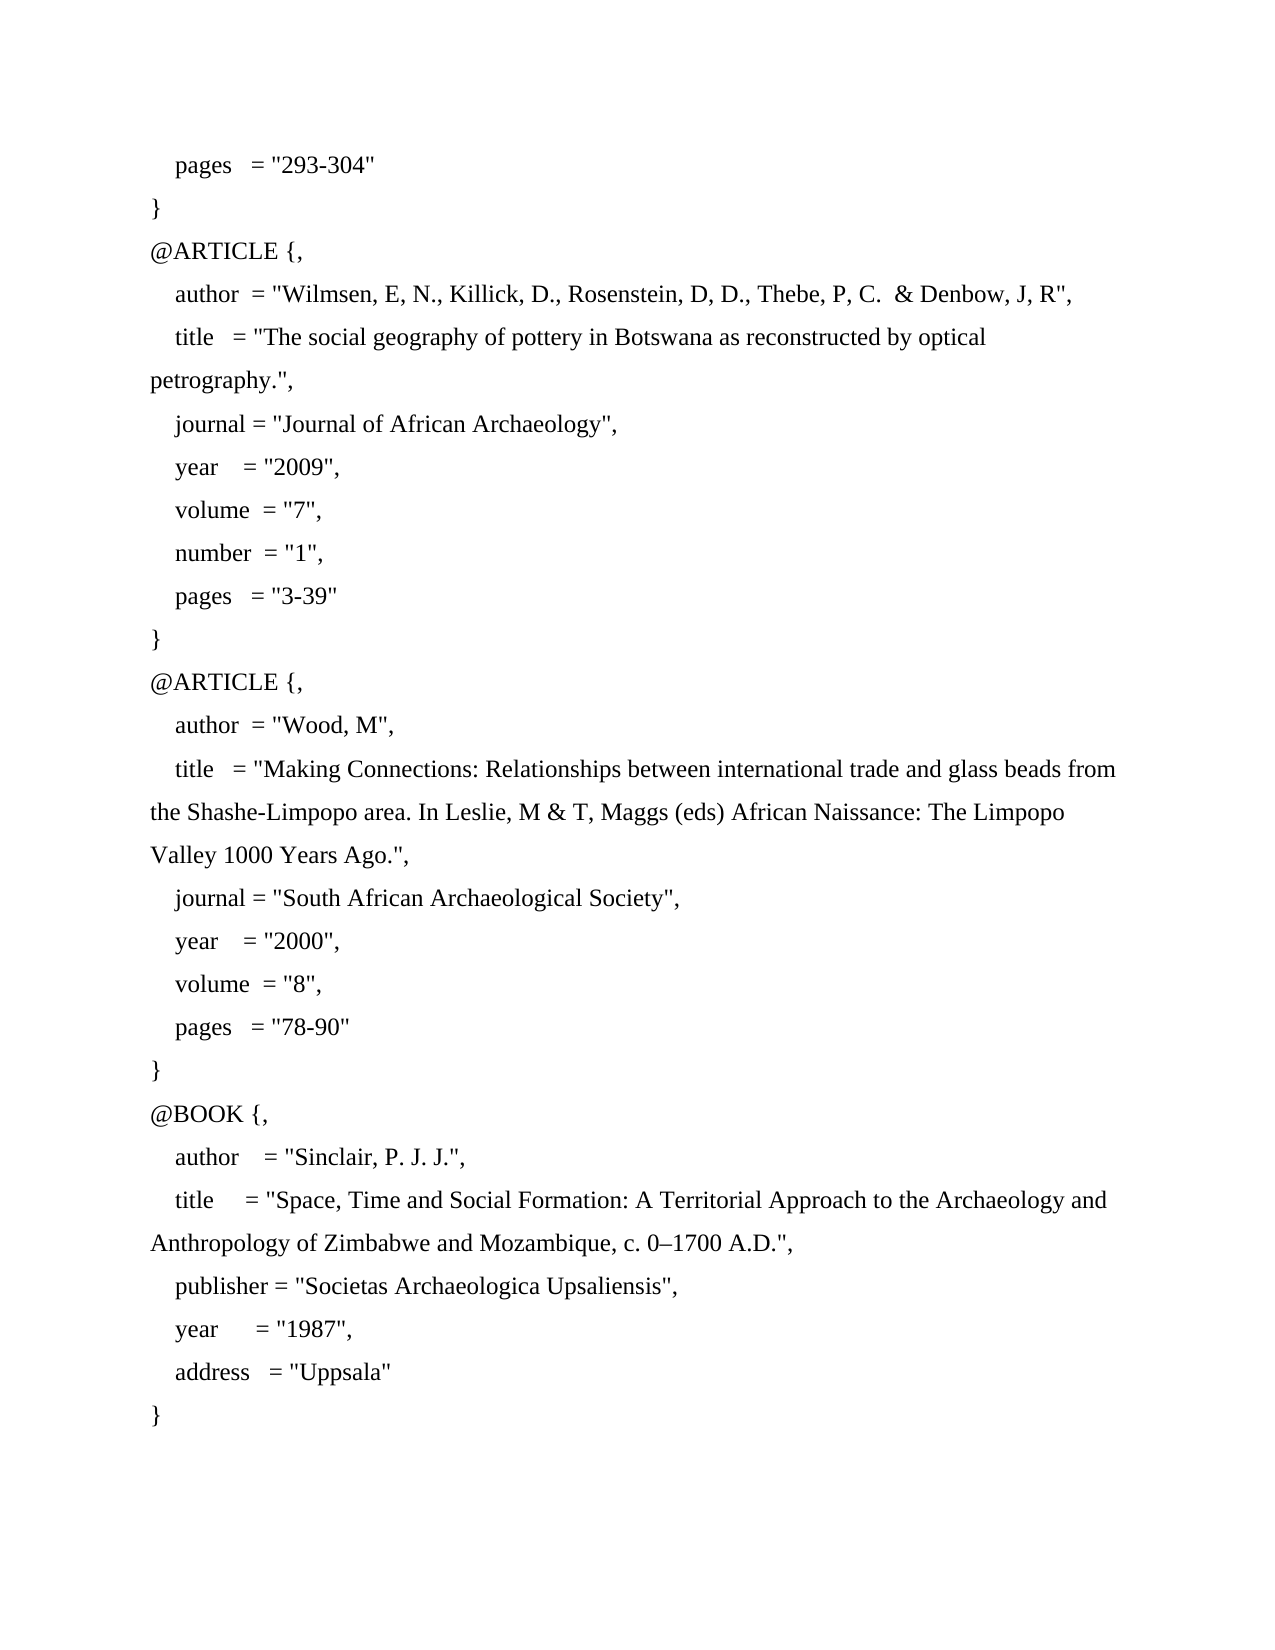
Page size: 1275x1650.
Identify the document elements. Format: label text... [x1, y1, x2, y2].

text title = "Space, Time and Social Formation: A Territorial Approach to the Archaeology and Anthropology of Zimbabwe and Mozambique, c. 0–1700 A.D.", [150, 1185, 1125, 1257]
text address = "Uppsala" [150, 1357, 1125, 1386]
text author = "Wood, M", [150, 711, 1125, 739]
text journal = "South African Archaeological Society", [150, 883, 1125, 912]
text } [150, 1401, 1125, 1429]
text @ARTICLE {, [150, 667, 1125, 696]
text pages = "78-90" [150, 1012, 1125, 1041]
text @ARTICLE {, [150, 236, 1125, 265]
text pages = "3-39" [150, 581, 1125, 610]
text title = "The social geography of pottery in Botswana as reconstructed by optical petrography.", [150, 322, 1125, 394]
text } [150, 1056, 1125, 1084]
text year = "1987", [150, 1314, 1125, 1343]
text publisher = "Societas Archaeologica Upsaliensis", [150, 1271, 1125, 1300]
text pages = "293-304" [150, 150, 1125, 179]
text @BOOK {, [150, 1099, 1125, 1127]
text volume = "7", [150, 495, 1125, 524]
text number = "1", [150, 538, 1125, 567]
text author = "Wilmsen, E, N., Killick, D., Rosenstein, D, D., Thebe, P, C. & Denbow, J, R", [150, 279, 1125, 308]
text volume = "8", [150, 969, 1125, 998]
text } [150, 193, 1125, 222]
text } [150, 624, 1125, 653]
text year = "2000", [150, 926, 1125, 955]
text title = "Making Connections: Relationships between international trade and glass beads from the Shashe-Limpopo area. In Leslie, M & T, Maggs (eds) African Naissance: The Limpopo Valley 1000 Years Ago.", [150, 754, 1125, 869]
text journal = "Journal of African Archaeology", [150, 409, 1125, 437]
text year = "2009", [150, 452, 1125, 481]
text author = "Sinclair, P. J. J.", [150, 1142, 1125, 1171]
